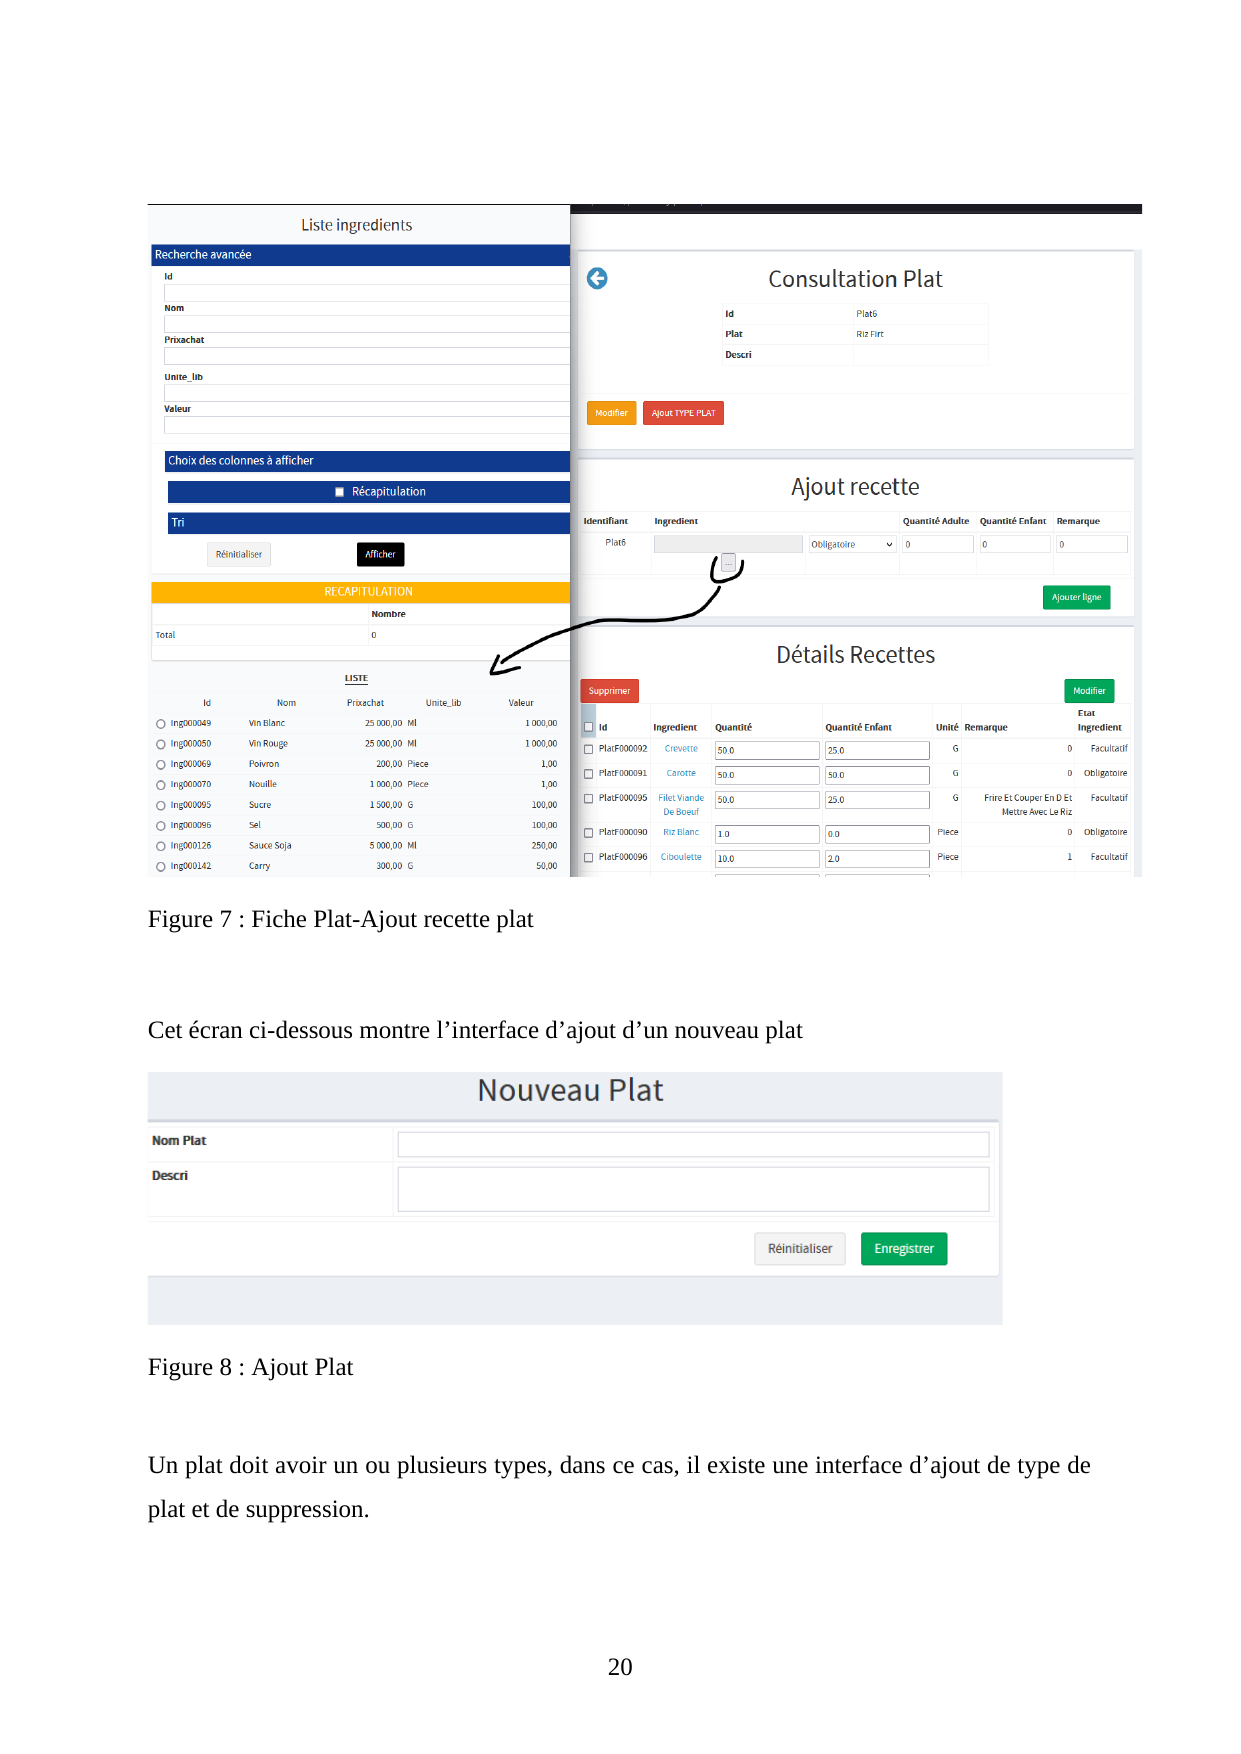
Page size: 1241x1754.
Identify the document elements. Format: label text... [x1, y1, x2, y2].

text Figure 7 : Fiche Plat-Ajout recette plat [148, 904, 1092, 932]
picture [147, 204, 1143, 877]
picture [147, 1070, 1003, 1325]
text Un plat doit avoir un ou plusieurs types, dans ce cas, il existe une interface d’ajout de type de plat et de suppression. [148, 1451, 1092, 1522]
text Figure 8 : Ajout Plat [148, 1352, 1092, 1381]
text Cet écran ci-dessous montre l’interface d’ajout d’un nouveau plat [148, 1015, 1092, 1044]
